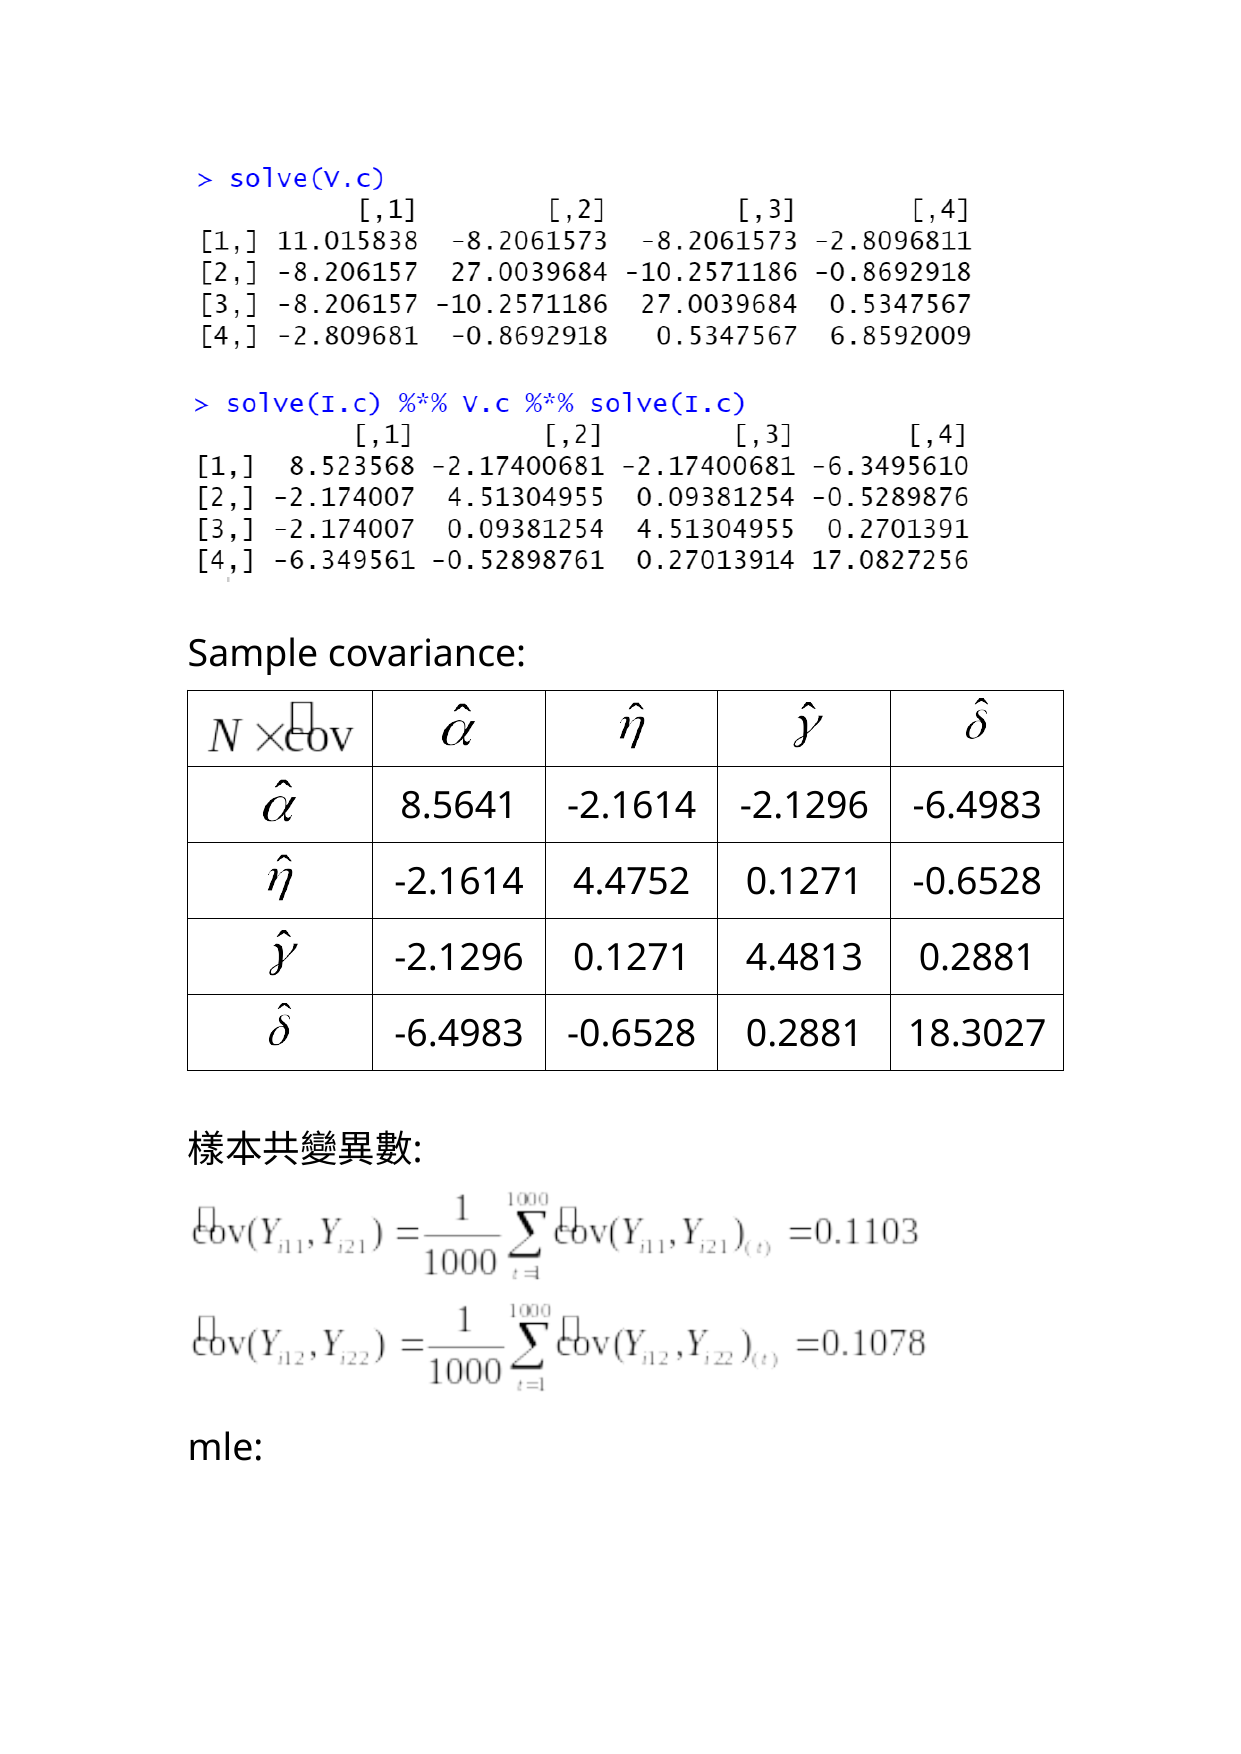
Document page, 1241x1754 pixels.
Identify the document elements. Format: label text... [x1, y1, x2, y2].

table_cell 0.2881 [718, 995, 890, 1070]
picture [187, 164, 983, 353]
table_cell -2.1614 [373, 843, 545, 918]
table_cell 18.3027 [891, 995, 1063, 1070]
table_cell -0.6528 [891, 843, 1063, 918]
table_cell -6.4983 [891, 767, 1063, 842]
table_cell 4.4813 [718, 919, 890, 994]
table_header [718, 691, 890, 766]
text Sample covariance: [187, 614, 1053, 689]
text mle: [187, 1408, 1053, 1483]
table_cell -2.1296 [718, 767, 890, 842]
table_cell -0.6528 [546, 995, 717, 1070]
table_cell 8.5641 [373, 767, 545, 842]
table_cell [188, 767, 372, 842]
picture [187, 389, 983, 582]
table_cell 0.1271 [546, 919, 717, 994]
table_cell 0.2881 [891, 919, 1063, 994]
table_cell -2.1614 [546, 767, 717, 842]
table_cell 0.1271 [718, 843, 890, 918]
table_cell -6.4983 [373, 995, 545, 1070]
table_header [546, 691, 717, 766]
text 樣本共變異數: [187, 1108, 1053, 1183]
table_cell 4.4752 [546, 843, 717, 918]
table_cell -2.1296 [373, 919, 545, 994]
table_cell [188, 995, 372, 1070]
table_header [891, 691, 1063, 766]
table_cell [188, 919, 372, 994]
table_header [188, 691, 372, 766]
table_cell [188, 843, 372, 918]
table_header [373, 691, 545, 766]
